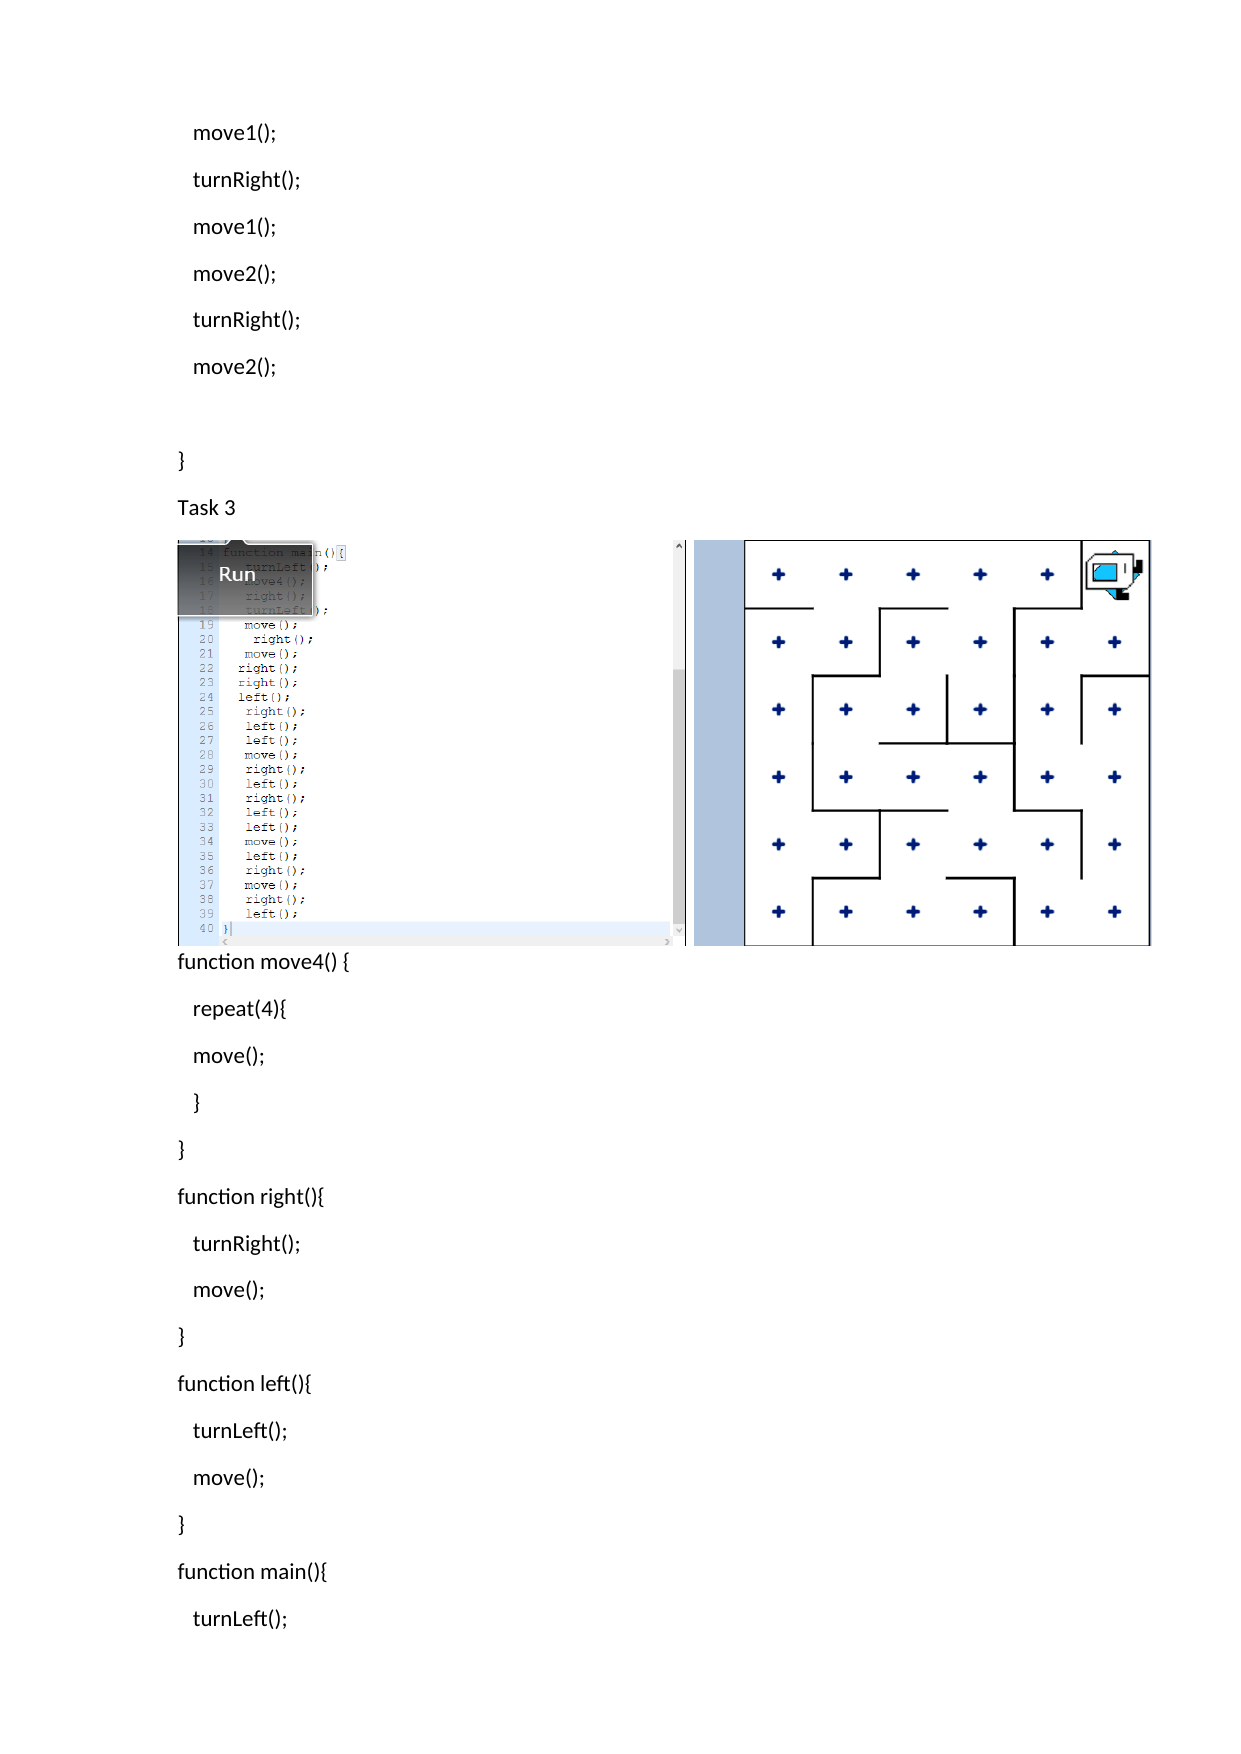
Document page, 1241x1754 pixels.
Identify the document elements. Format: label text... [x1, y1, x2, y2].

text function move4() { [177, 946, 1152, 976]
text function right(){ [177, 1182, 1152, 1210]
text } [177, 446, 1152, 474]
text Task 3 [177, 493, 1152, 521]
text } [177, 1135, 1152, 1163]
text move1(); [177, 212, 1152, 240]
text } [177, 1322, 1152, 1351]
text move2(); [177, 352, 1152, 381]
text turnLeft(); [177, 1416, 1152, 1444]
text } [177, 1088, 1152, 1116]
text turnRight(); [177, 306, 1152, 334]
text move1(); [177, 118, 1152, 146]
text } [177, 1510, 1152, 1538]
text repeat(4){ [177, 994, 1152, 1022]
text move(); [177, 1041, 1152, 1069]
text function main(){ [177, 1557, 1152, 1585]
picture [177, 540, 1152, 946]
text turnRight(); [177, 165, 1152, 193]
text function left(){ [177, 1369, 1152, 1397]
text move(); [177, 1463, 1152, 1491]
text turnRight(); [177, 1229, 1152, 1257]
text move(); [177, 1276, 1152, 1304]
text move2(); [177, 259, 1152, 287]
text turnLeft(); [177, 1604, 1152, 1632]
